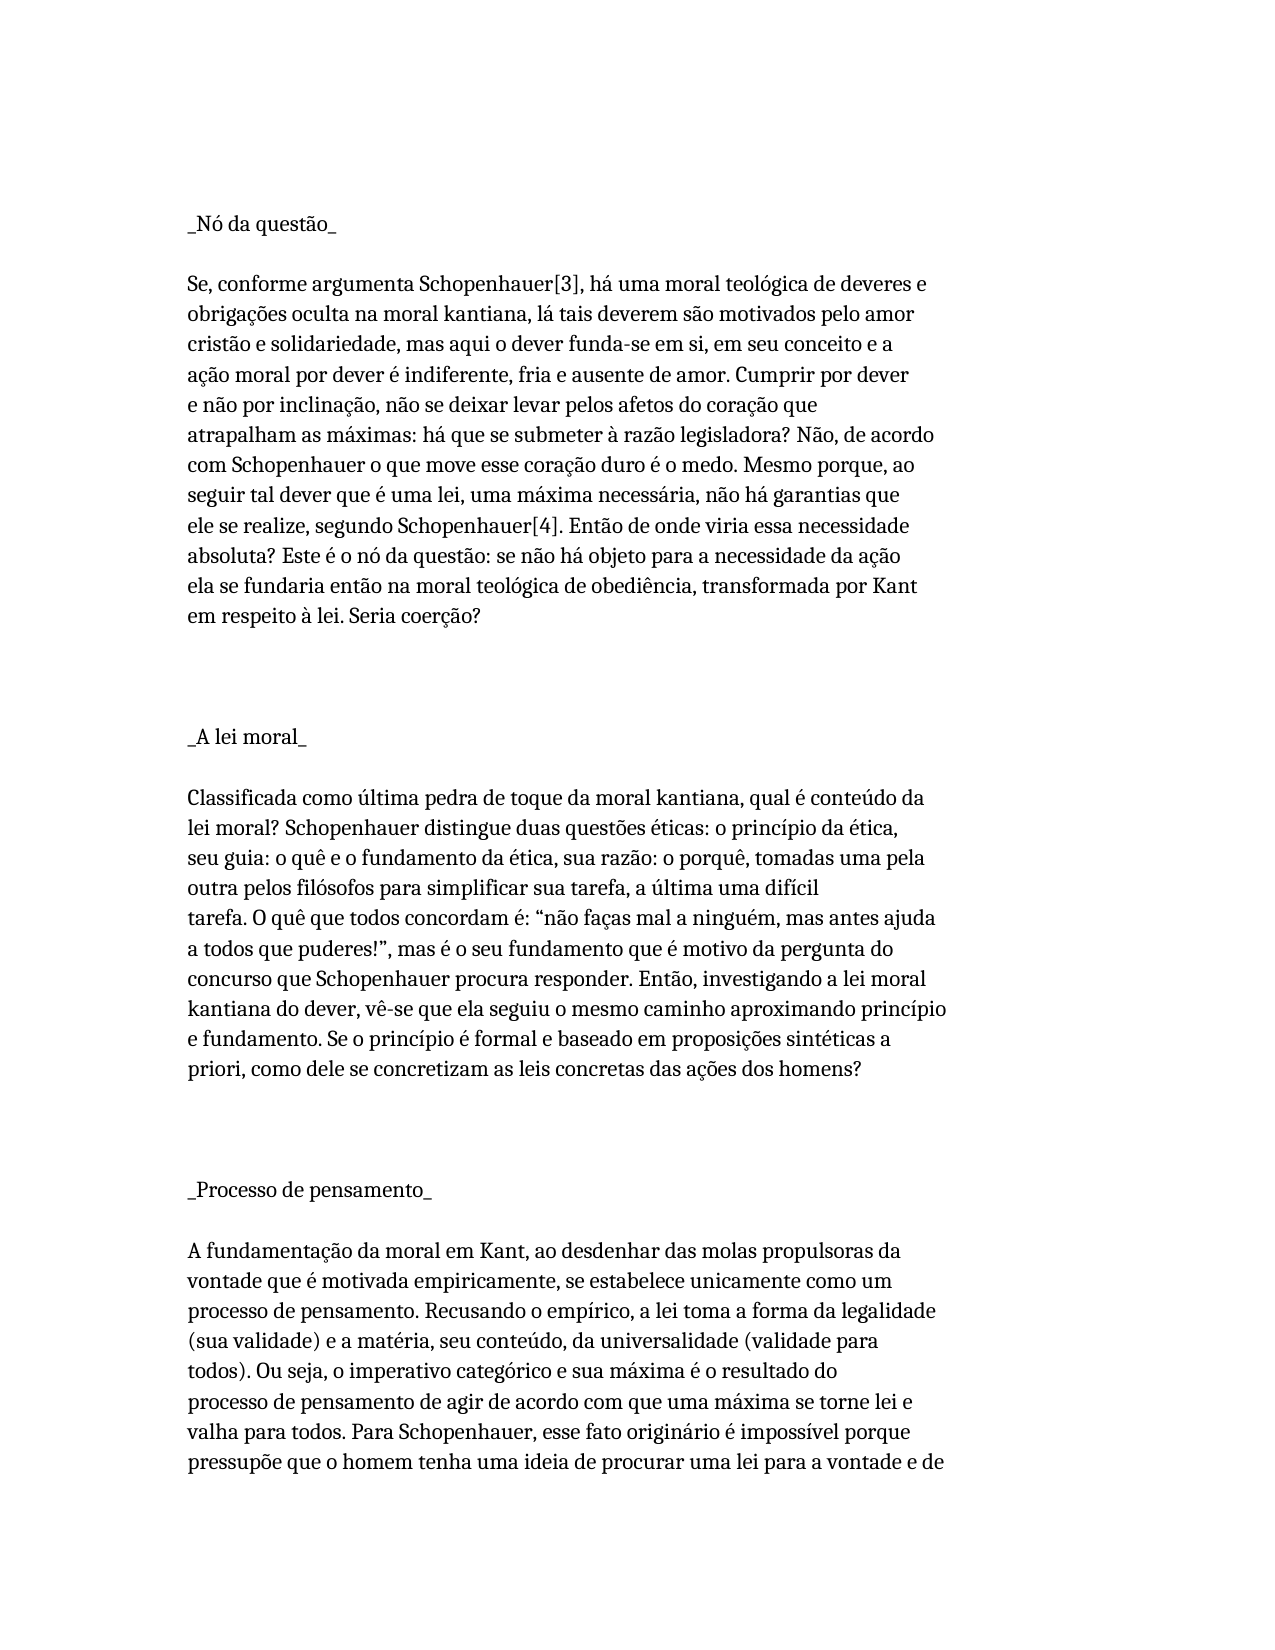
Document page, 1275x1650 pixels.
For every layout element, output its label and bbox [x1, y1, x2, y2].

text [187, 150, 1087, 1475]
